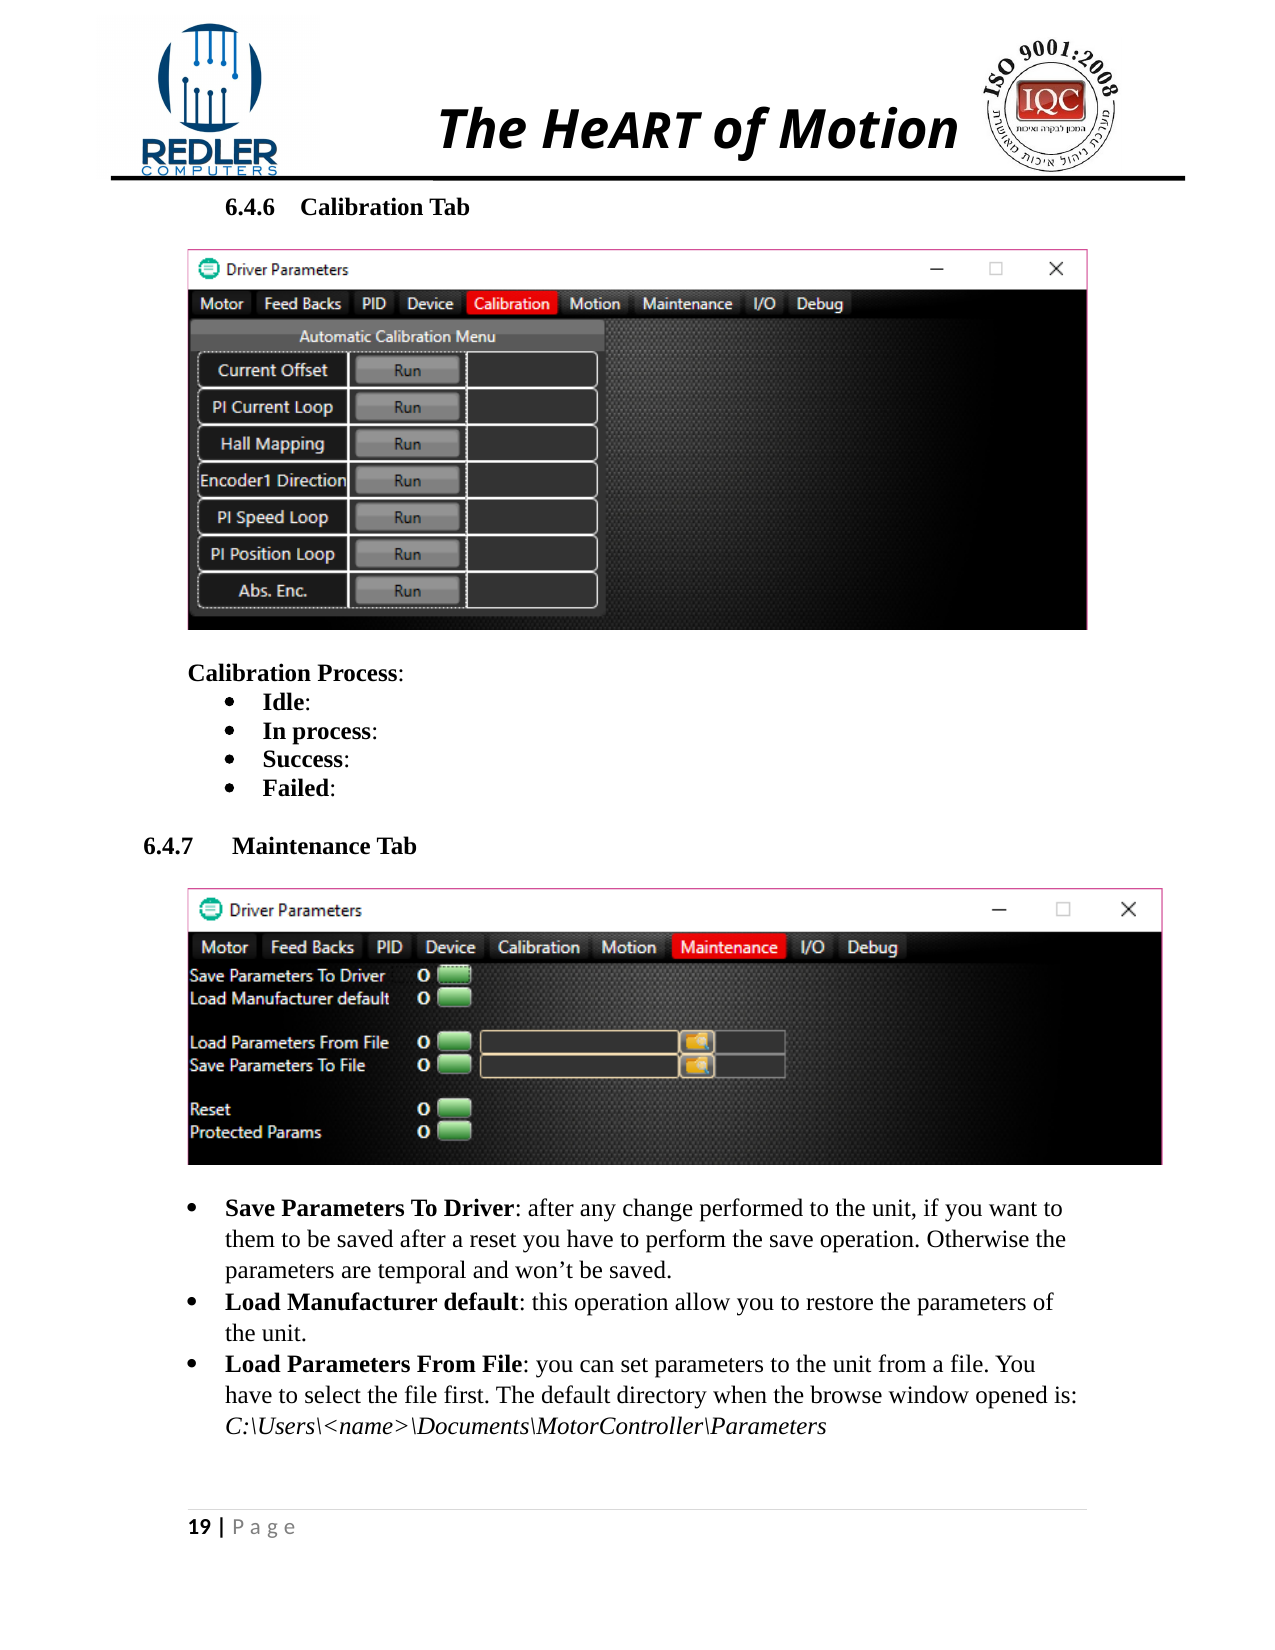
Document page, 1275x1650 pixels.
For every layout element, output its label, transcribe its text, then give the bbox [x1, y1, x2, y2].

subtitle Maintenance Tab [143, 831, 1087, 859]
picture [981, 37, 1122, 174]
picture [187, 888, 1163, 1165]
list Save Parameters To Driver: after any change performed to the unit, if you want to them to be saved after a reset you have to perform the save operation. Otherwise the parameters are temporal and won’t be saved. [187, 1193, 1087, 1284]
text Calibration Process: [187, 658, 1087, 687]
list Idle: [225, 687, 1087, 716]
list Failed: [225, 773, 1087, 802]
list Load Manufacturer default: this operation allow you to restore the parameters of the unit. [187, 1287, 1087, 1346]
list Load Parameters From File: you can set parameters to the unit from a file. You have to select the file first. The default directory when the browse window opened is: C:\Users\<name>\Documents\MotorController\Parameters [187, 1349, 1087, 1439]
subtitle Calibration Tab [225, 192, 1087, 221]
list Success: [225, 744, 1087, 773]
list In process: [225, 716, 1087, 744]
picture [187, 249, 1088, 630]
